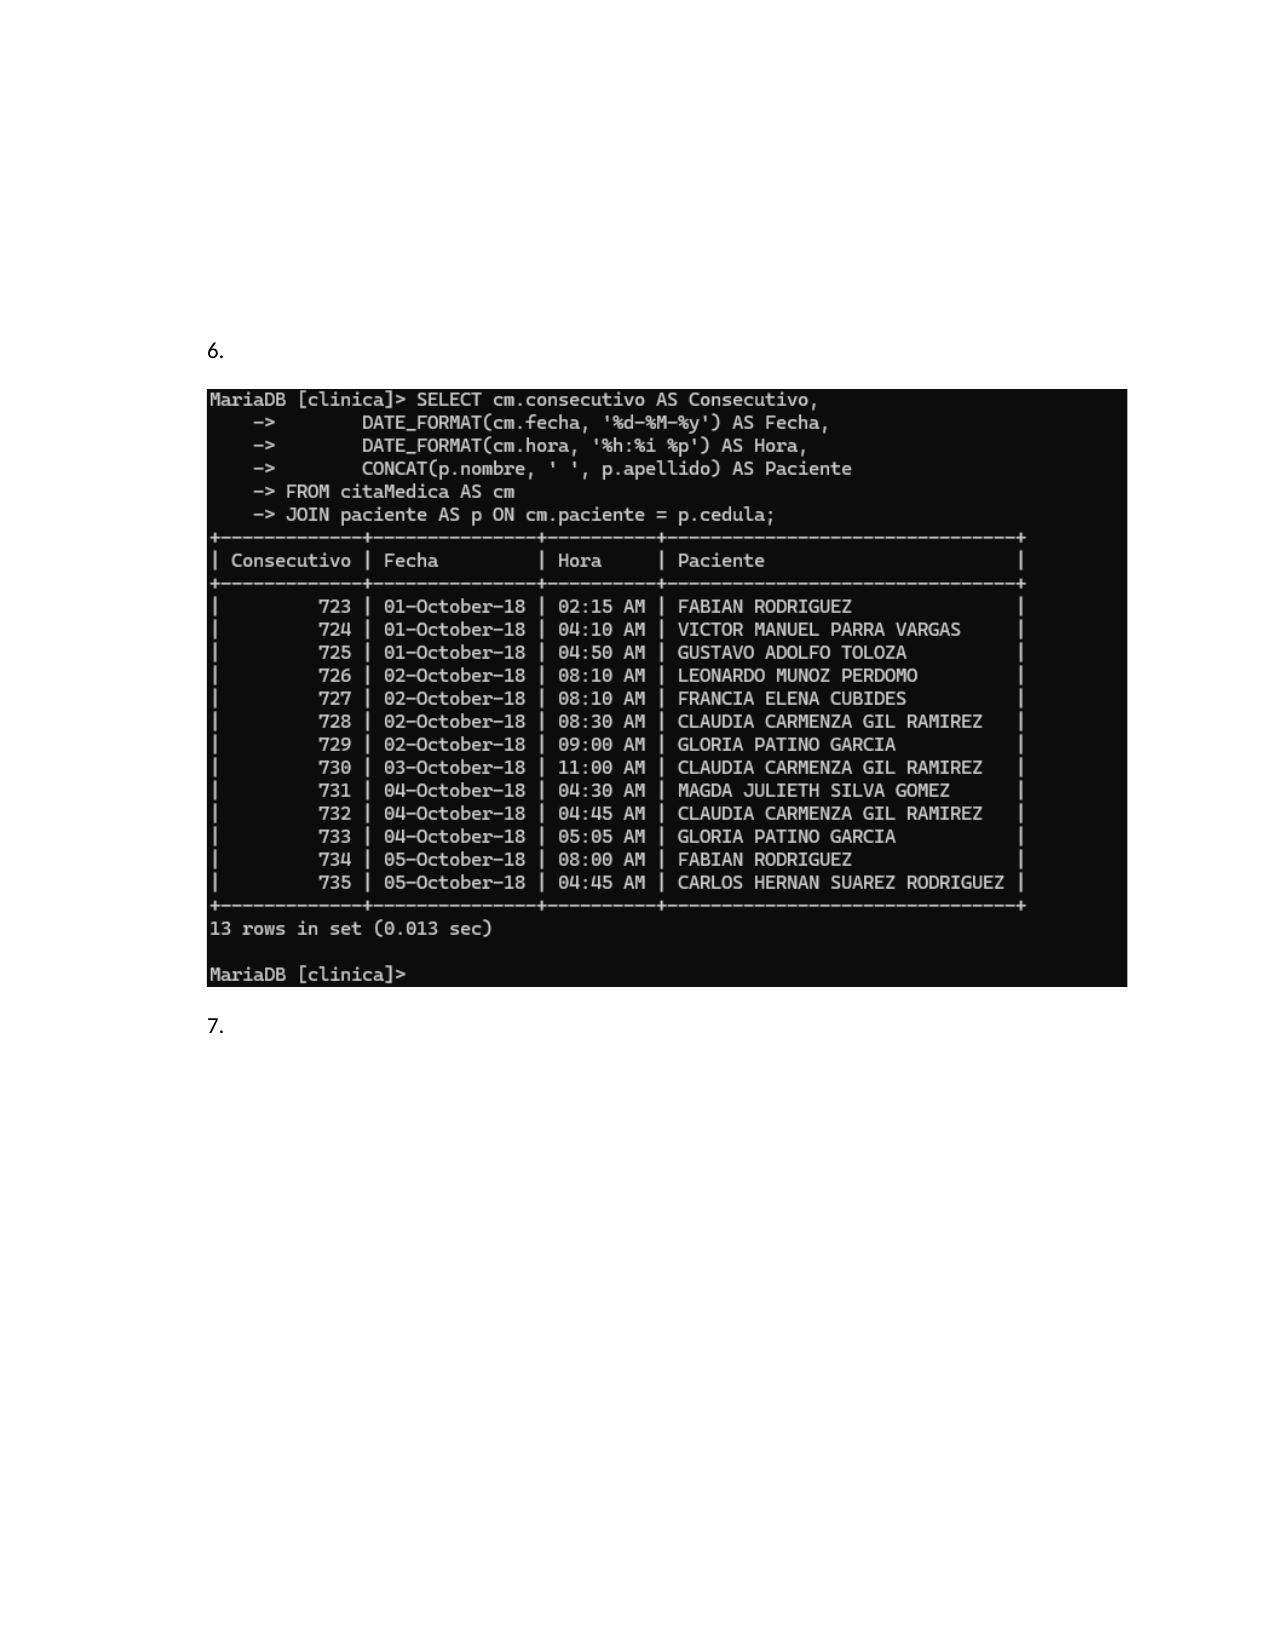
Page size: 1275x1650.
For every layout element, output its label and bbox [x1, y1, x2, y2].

picture [206, 389, 1128, 987]
